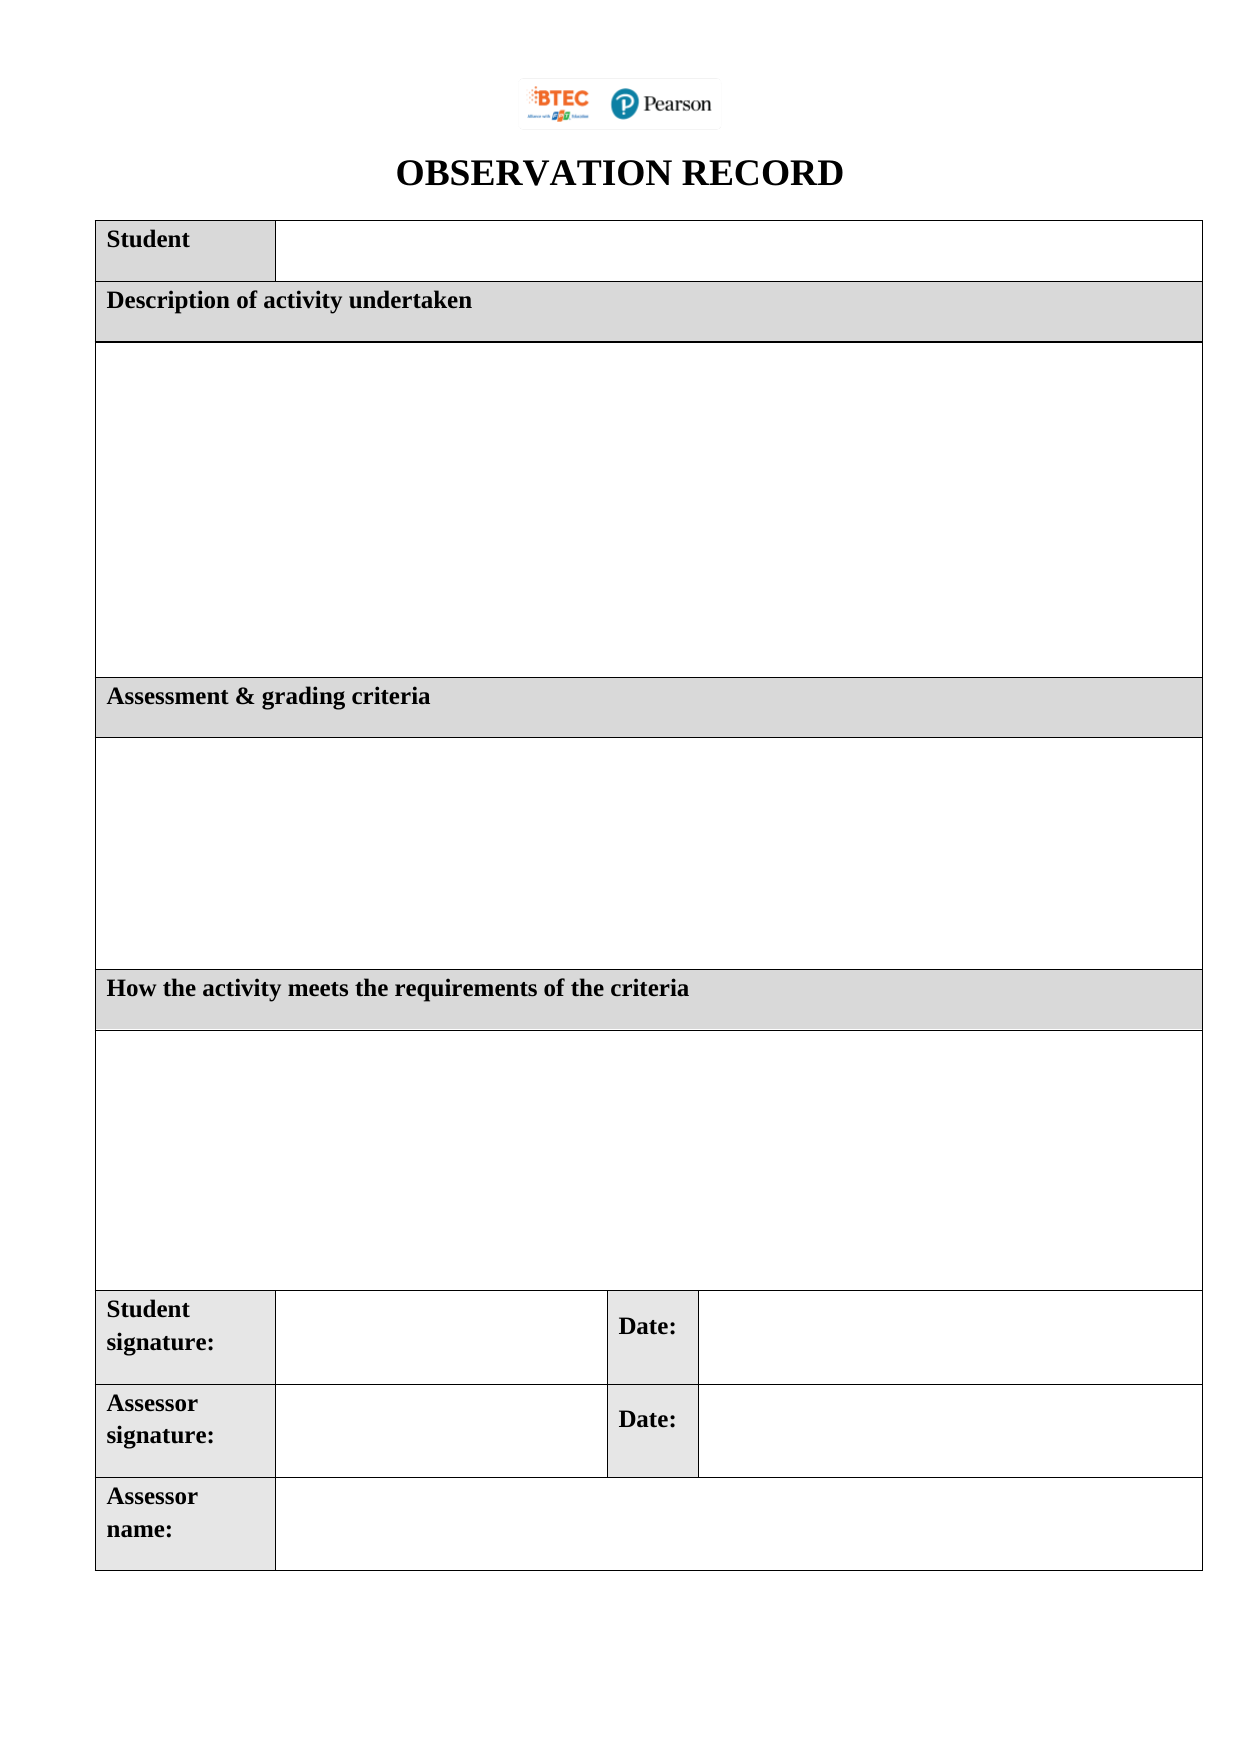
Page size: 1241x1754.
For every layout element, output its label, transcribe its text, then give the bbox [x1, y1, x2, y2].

table_cell [96, 1031, 1202, 1290]
table_cell [699, 1385, 1202, 1477]
table_header [276, 221, 1202, 281]
table_cell Date: [608, 1291, 698, 1384]
picture [514, 75, 726, 134]
table_cell [276, 1385, 607, 1477]
table_cell [96, 738, 1202, 969]
table_cell [276, 1478, 1202, 1570]
table_cell Date: [608, 1385, 698, 1477]
table_cell Assessment & grading criteria [96, 678, 1202, 737]
table_cell Student signature: [96, 1291, 275, 1384]
table_cell [699, 1291, 1202, 1384]
table_cell Description of activity undertaken [96, 282, 1202, 341]
table_header Student [96, 221, 275, 281]
table_cell [276, 1291, 607, 1384]
text OBSERVATION RECORD [84, 150, 1156, 193]
table_cell Assessor name: [96, 1478, 275, 1570]
table_cell [96, 343, 1202, 677]
table_cell How the activity meets the requirements of the criteria [96, 970, 1202, 1029]
table_cell Assessor signature: [96, 1385, 275, 1477]
